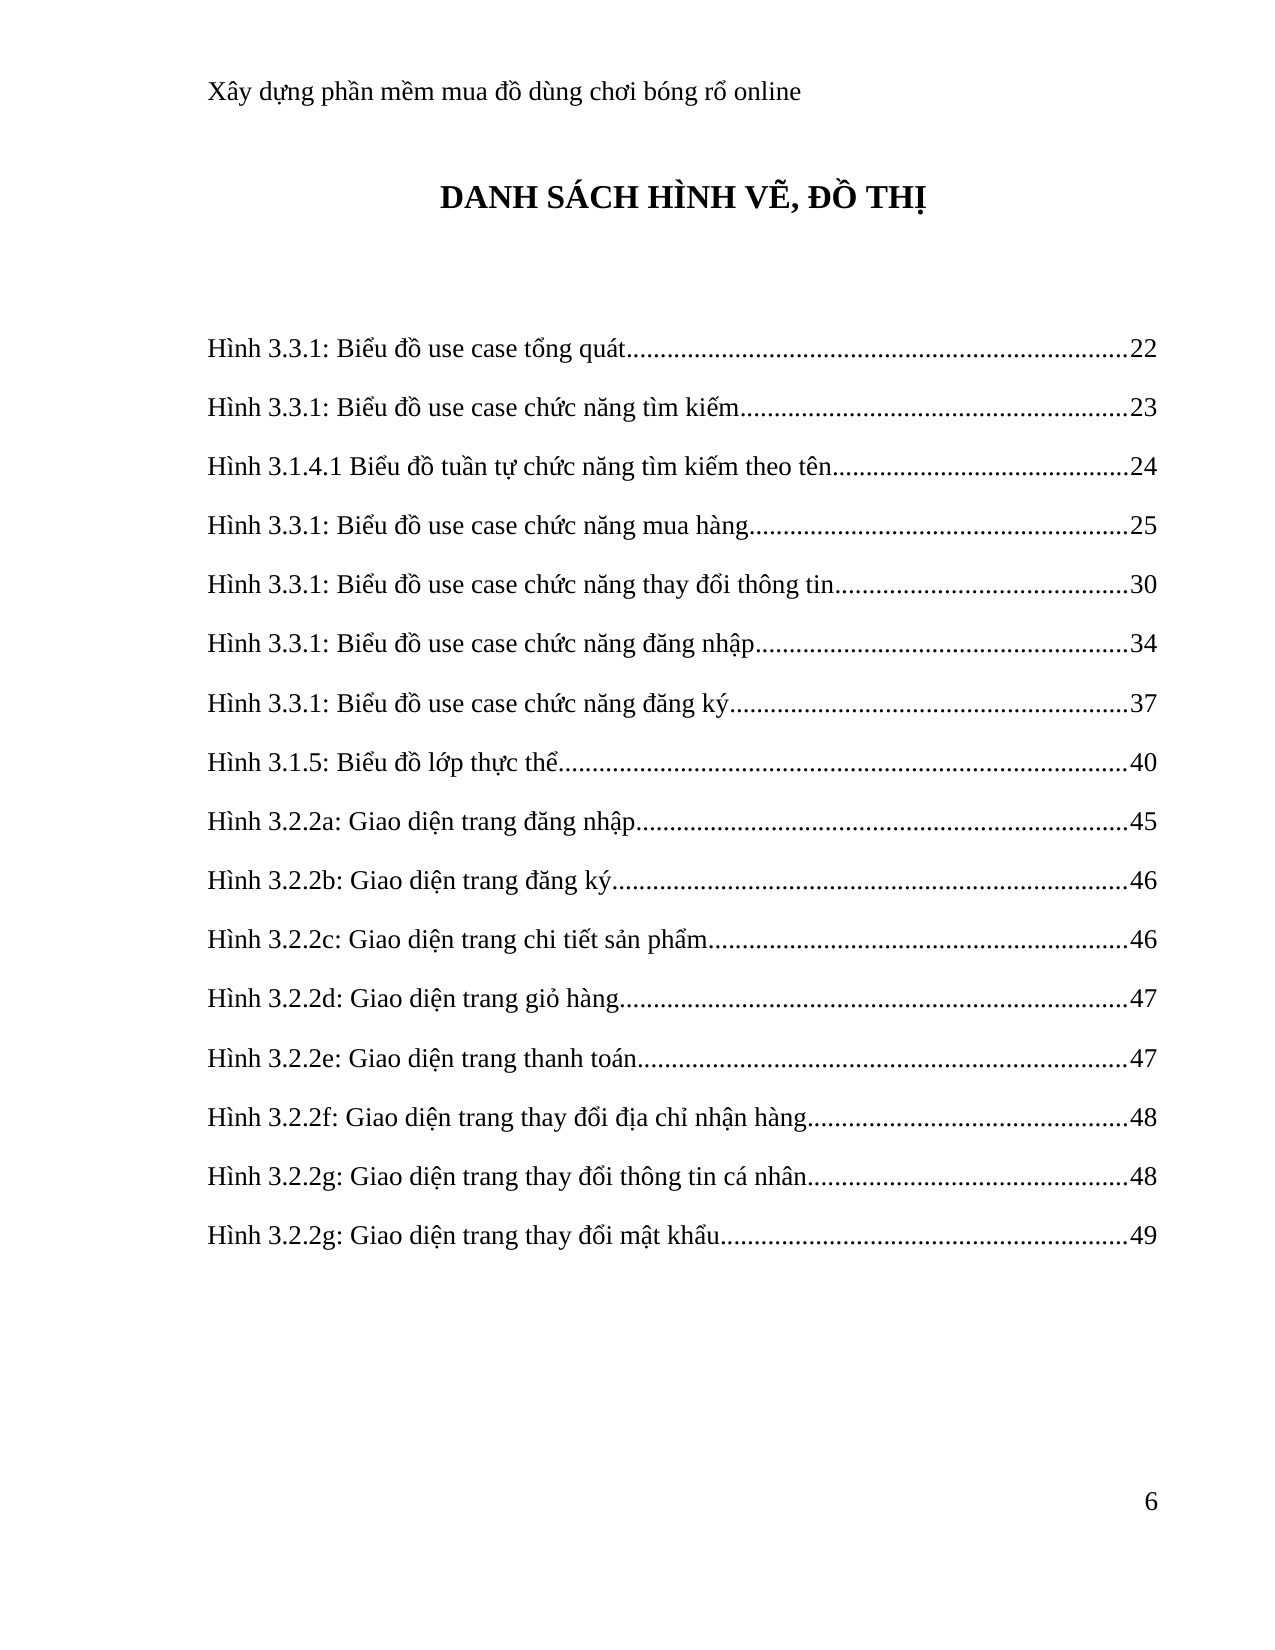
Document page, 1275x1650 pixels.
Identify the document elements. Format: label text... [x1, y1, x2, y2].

text Hình 3.3.1: Biểu đồ use case tổng quát 22 [207, 332, 1158, 363]
text Hình 3.3.1: Biểu đồ use case chức năng mua hàng 25 [207, 509, 1158, 540]
text Hình 3.2.2c: Giao diện trang chi tiết sản phẩm 46 [207, 923, 1158, 954]
text Hình 3.2.2b: Giao diện trang đăng ký 46 [207, 864, 1158, 895]
text Hình 3.3.1: Biểu đồ use case chức năng đăng nhập 34 [207, 627, 1158, 659]
text Hình 3.2.2a: Giao diện trang đăng nhập 45 [207, 805, 1158, 836]
text Hình 3.3.1: Biểu đồ use case chức năng thay đổi thông tin 30 [207, 568, 1158, 599]
text Hình 3.1.4.1 Biểu đồ tuần tự chức năng tìm kiếm theo tên 24 [207, 450, 1158, 481]
text Hình 3.2.2f: Giao diện trang thay đổi địa chỉ nhận hàng 48 [207, 1101, 1158, 1132]
text Hình 3.2.2g: Giao diện trang thay đổi thông tin cá nhân 48 [207, 1160, 1158, 1191]
text Hình 3.3.1: Biểu đồ use case chức năng tìm kiếm 23 [207, 391, 1158, 422]
text Hình 3.1.5: Biểu đồ lớp thực thể 40 [207, 746, 1158, 777]
subtitle DANH SÁCH HÌNH VẼ, ĐỒ THỊ [209, 177, 1158, 215]
text Hình 3.2.2g: Giao diện trang thay đổi mật khẩu 49 [207, 1219, 1158, 1250]
text Hình 3.2.2d: Giao diện trang giỏ hàng 47 [207, 982, 1158, 1014]
text Hình 3.3.1: Biểu đồ use case chức năng đăng ký 37 [207, 687, 1158, 718]
text Hình 3.2.2e: Giao diện trang thanh toán 47 [207, 1042, 1158, 1073]
